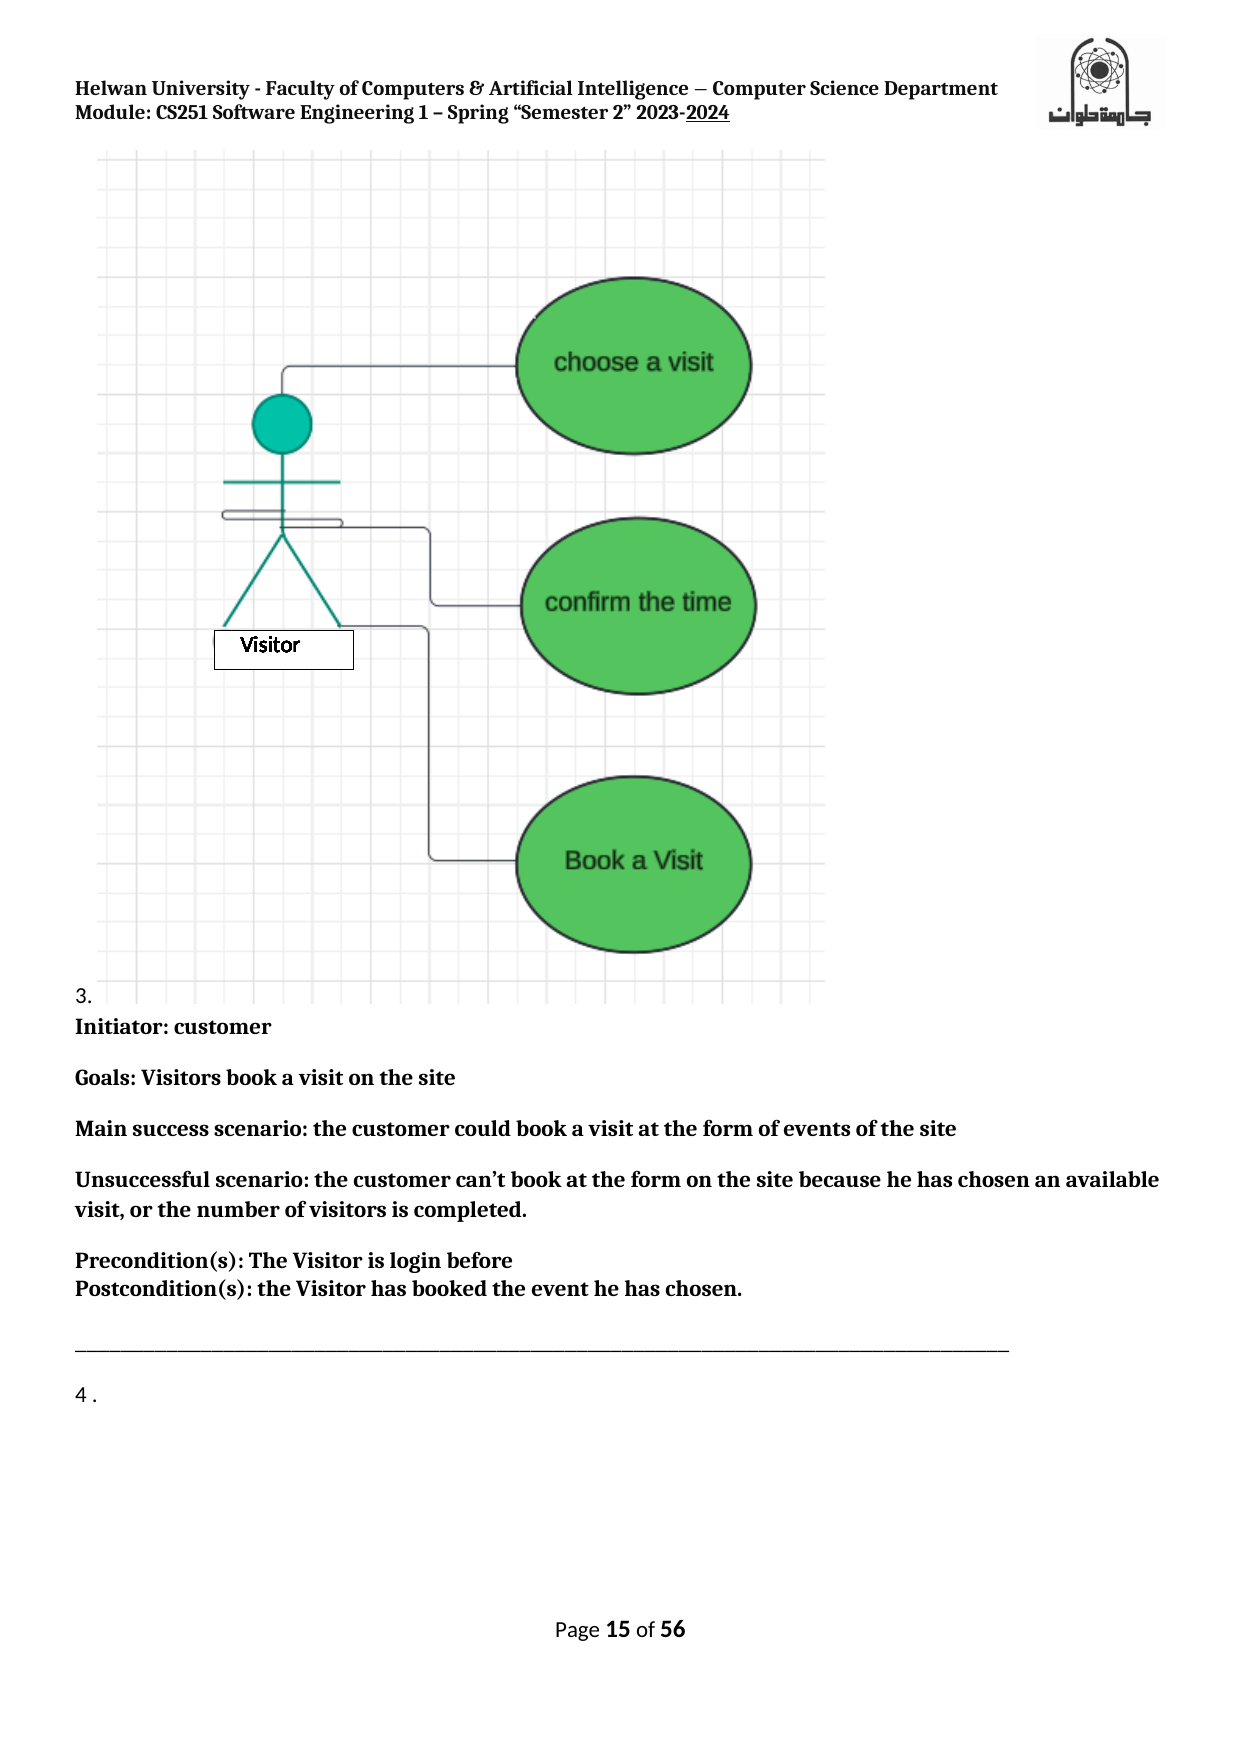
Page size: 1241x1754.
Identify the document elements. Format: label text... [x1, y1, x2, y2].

text Goals: Visitors book a visit on the site [75, 1064, 1165, 1091]
text Unsuccessful scenario: the customer can’t book at the form on the site because he has chosen an available visit, or the number of visitors is completed. [75, 1167, 1165, 1223]
text Postcondition(s): the Visitor has booked the event he has chosen. [75, 1276, 1165, 1303]
text Main success scenario: the customer could book a visit at the form of events of the site [75, 1116, 1165, 1142]
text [75, 1380, 1165, 1408]
text __________________________________________________________________________________ [75, 1327, 1165, 1355]
text Precondition(s): The Visitor is login before [75, 1248, 1165, 1274]
picture [97, 150, 825, 1004]
